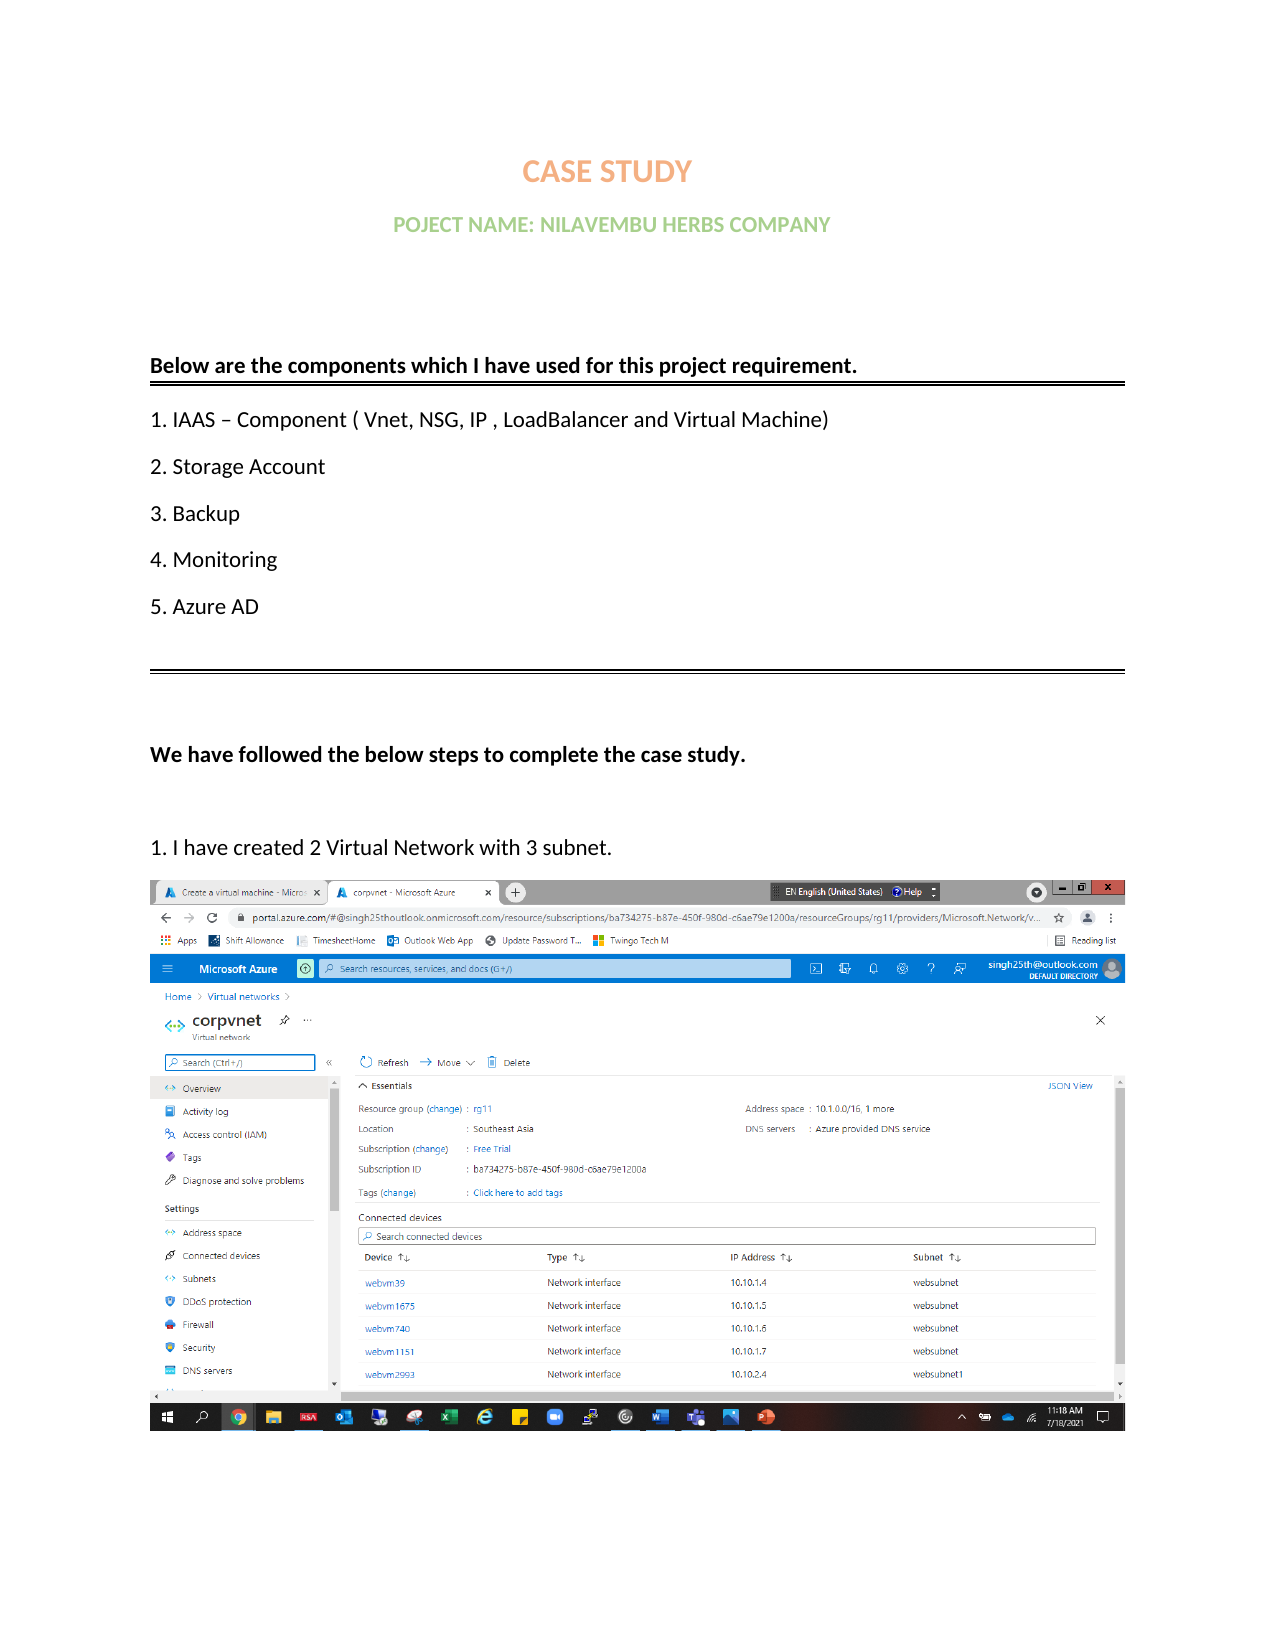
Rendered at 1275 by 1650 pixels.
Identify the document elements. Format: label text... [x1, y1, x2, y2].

text 4. Monitoring [150, 546, 1125, 573]
text 1. IAAS – Component ( Vnet, NSG, IP , LoadBalancer and Virtual Machine) [150, 405, 1125, 433]
text We have followed the below steps to complete the case study. [150, 740, 1125, 768]
text 5. Azure AD [150, 592, 1125, 620]
text 1. I have created 2 Virtual Network with 3 subnet. [150, 833, 1125, 862]
text Below are the components which I have used for this project requirement. [150, 351, 1125, 381]
text 3. Backup [150, 499, 1125, 527]
text POJECT NAME: NILAVEMBU HERBS COMPANY [150, 211, 1125, 239]
text CASE STUDY [150, 150, 1125, 191]
picture [150, 880, 1125, 1431]
text 2. Storage Account [150, 452, 1125, 480]
